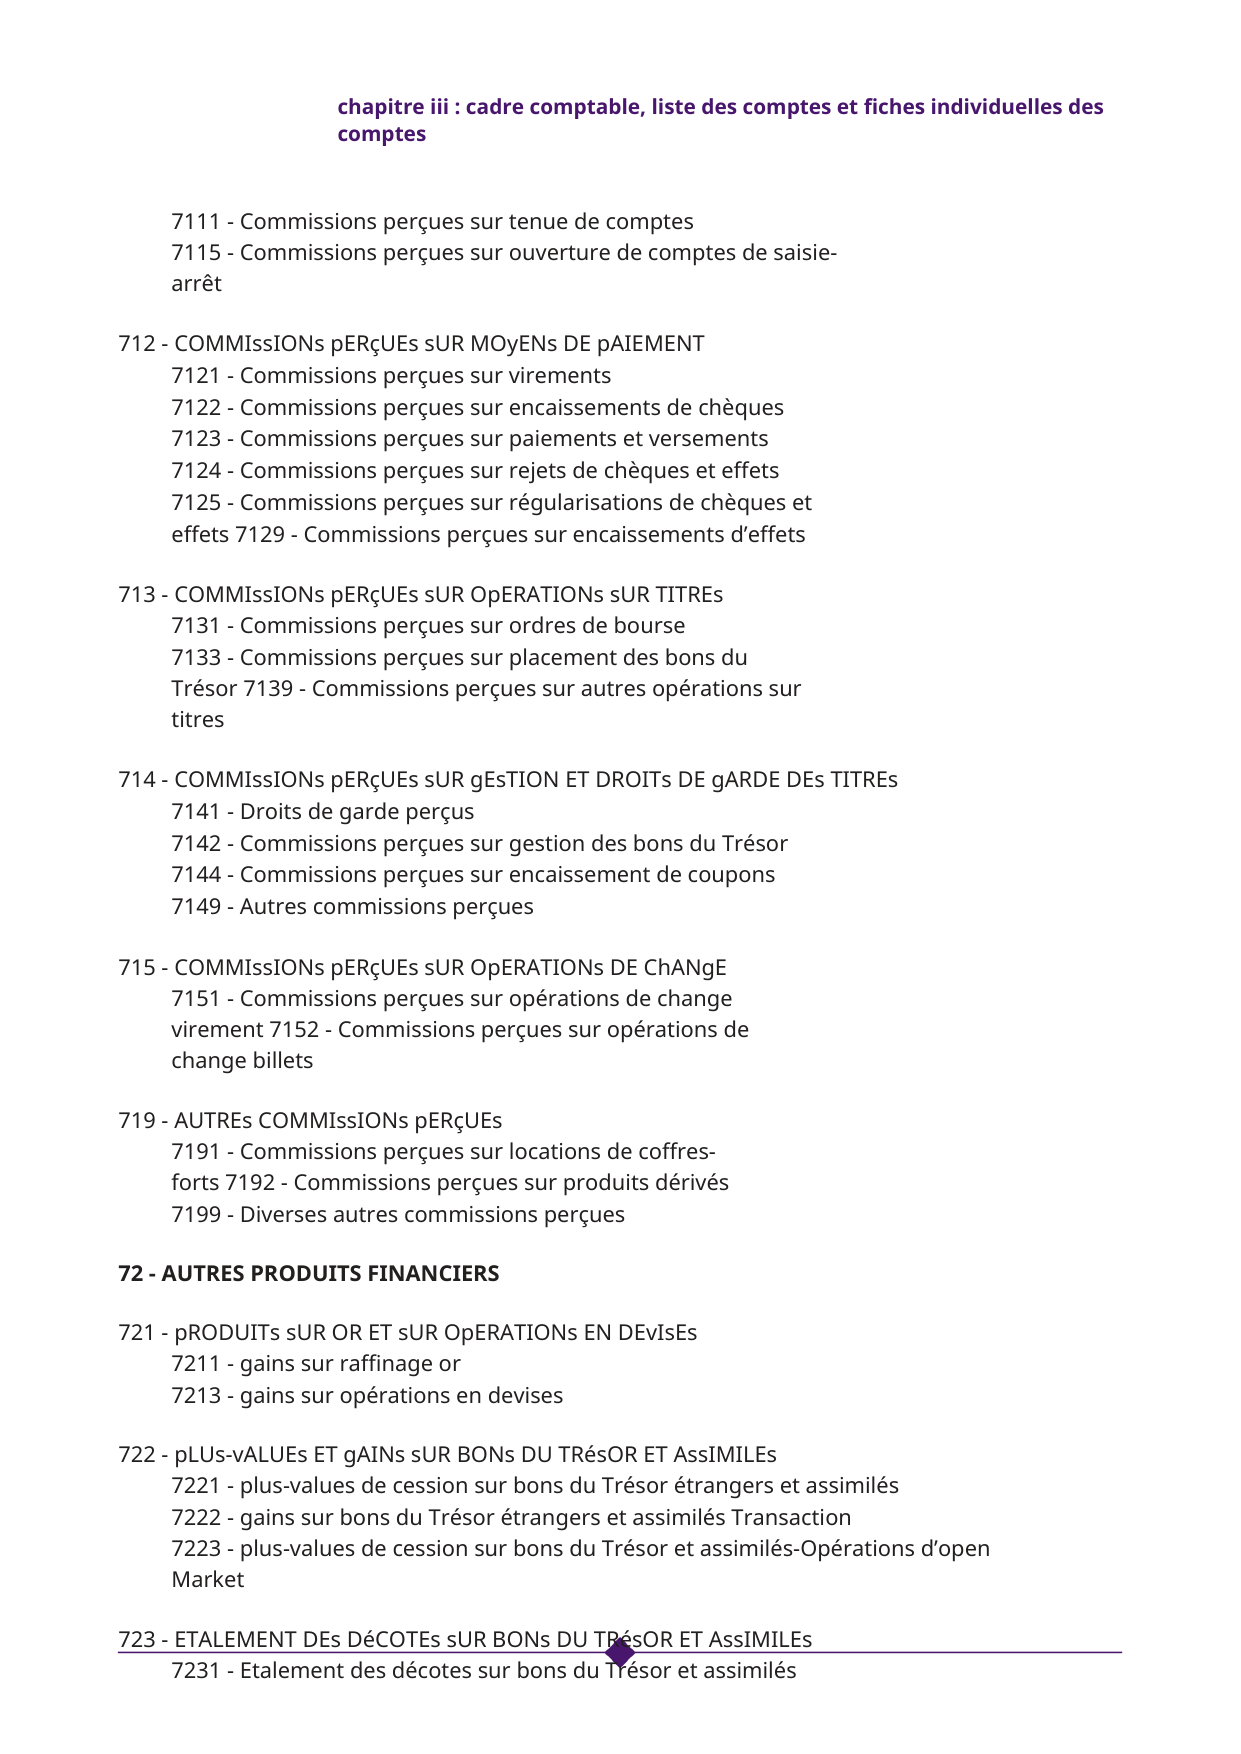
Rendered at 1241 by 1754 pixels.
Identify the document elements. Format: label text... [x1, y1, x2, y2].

text 715 - COMMIssIONs pERçUEs sUR OpERATIONs DE ChANgE 7151 - Commissions perçues sur opérations de change virement 7152 - Commissions perçues sur opérations de change billets [118, 952, 824, 1075]
text 712 - COMMIssIONs pERçUEs sUR MOyENs DE pAIEMENT 7121 - Commissions perçues sur virements 7122 - Commissions perçues sur encaissements de chèques 7123 - Commissions perçues sur paiements et versements 7124 - Commissions perçues sur rejets de chèques et effets 7125 - Commissions perçues sur régularisations de chèques et effets 7129 - Commissions perçues sur encaissements d’effets [118, 328, 869, 549]
text 714 - COMMIssIONs pERçUEs sUR gEsTION ET DROITs DE gARDE DEs TITREs 7141 - Droits de garde perçus 7142 - Commissions perçues sur gestion des bons du Trésor 7144 - Commissions perçues sur encaissement de coupons 7149 - Autres commissions perçues [118, 764, 914, 921]
text 72 - AUTRES PRODUITS FINANCIERS [118, 1258, 1124, 1288]
text 719 - AUTREs COMMIssIONs pERçUEs 7191 - Commissions perçues sur locations de coffres-forts 7192 - Commissions perçues sur produits dérivés 7199 - Diverses autres commissions perçues [118, 1105, 749, 1228]
text 722 - pLUs-vALUEs ET gAINs sUR BONs DU TRésOR ET AssIMILEs 7221 - plus-values de cession sur bons du Trésor étrangers et assimilés 7222 - gains sur bons du Trésor étrangers et assimilés Transaction 7223 - plus-values de cession sur bons du Trésor et assimilés-Opérations d’open Market [118, 1439, 1064, 1594]
text 721 - pRODUITs sUR OR ET sUR OpERATIONs EN DEvIsEs 7211 - gains sur raffinage or 7213 - gains sur opérations en devises [118, 1317, 704, 1409]
text 7111 - Commissions perçues sur tenue de comptes 7115 - Commissions perçues sur ouverture de comptes de saisie-arrêt [171, 206, 869, 298]
text chapitre iii : cadre comptable, liste des comptes et fiches individuelles des comptes [337, 92, 1124, 148]
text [118, 1624, 899, 1685]
text 713 - COMMIssIONs pERçUEs sUR OpERATIONs sUR TITREs 7131 - Commissions perçues sur ordres de bourse 7133 - Commissions perçues sur placement des bons du Trésor 7139 - Commissions perçues sur autres opérations sur titres [118, 579, 809, 734]
picture [899, 1635, 1123, 1669]
